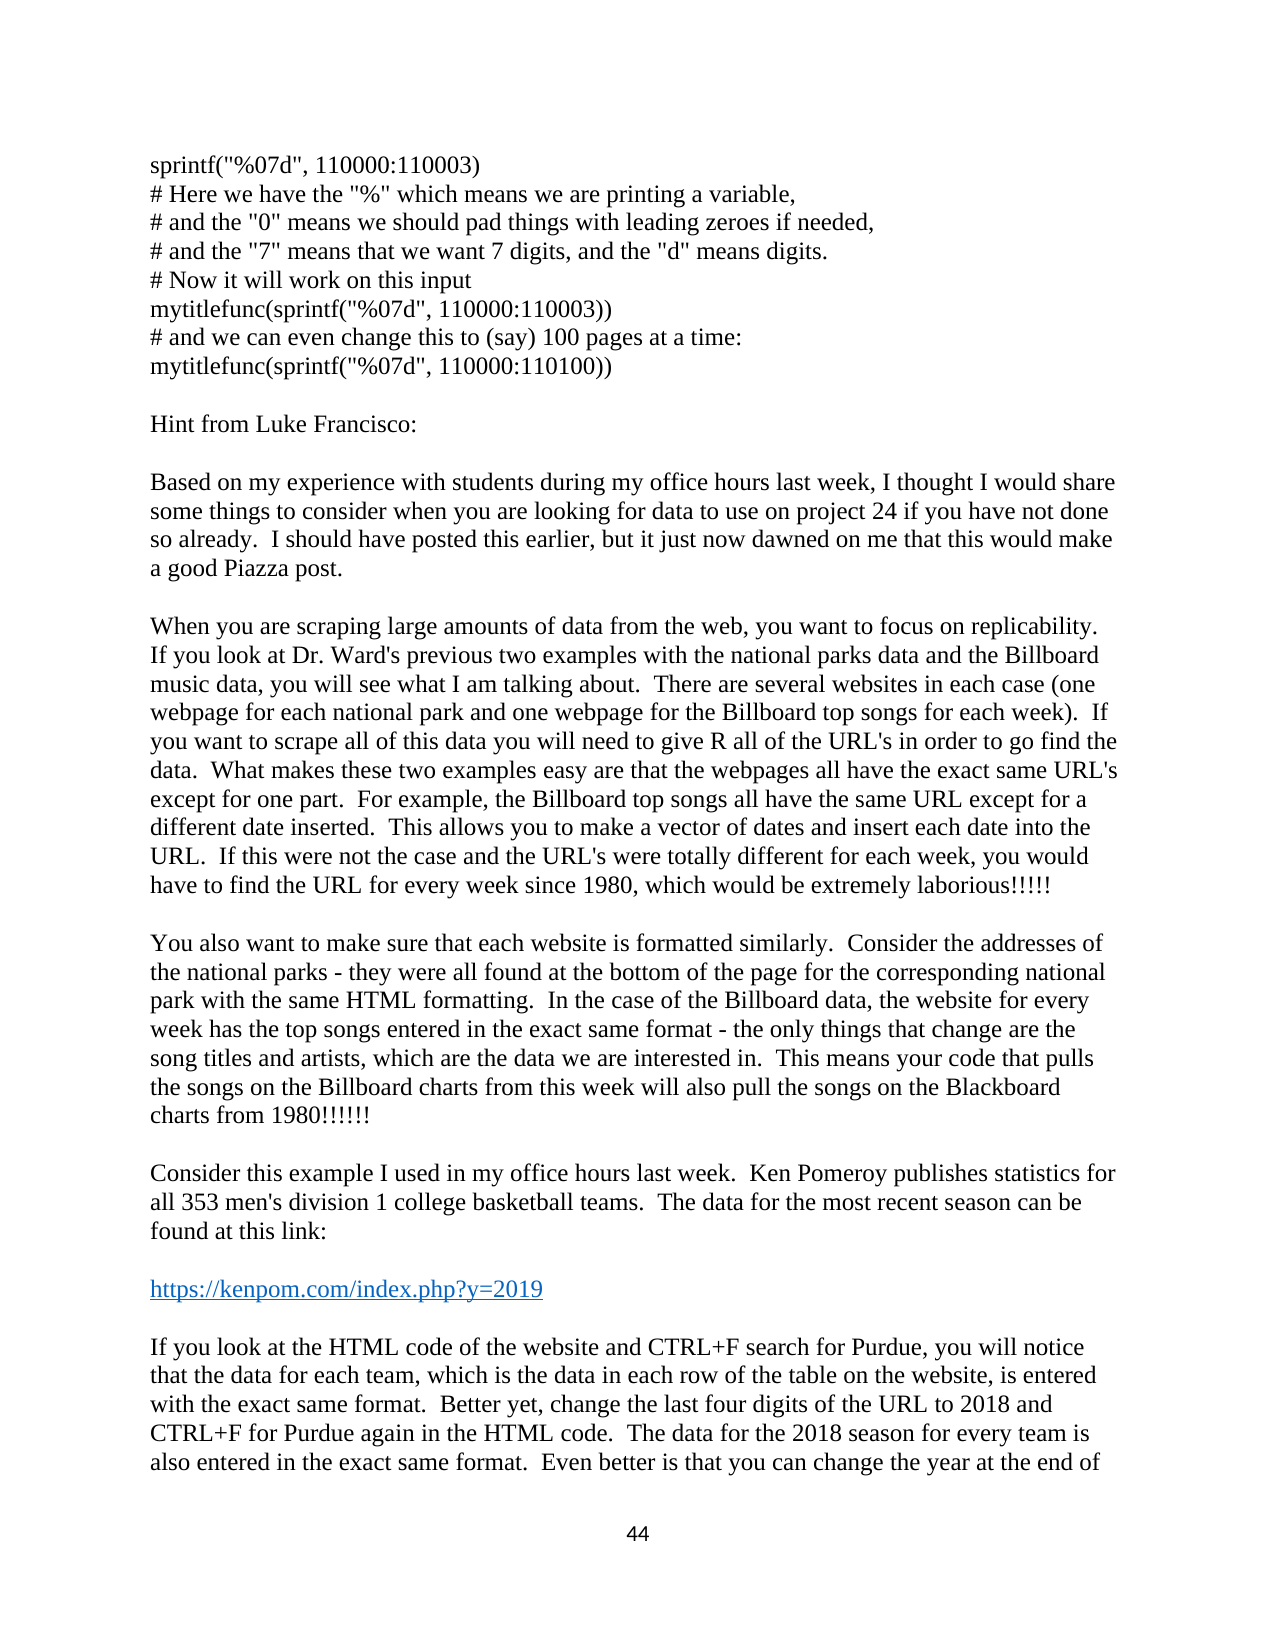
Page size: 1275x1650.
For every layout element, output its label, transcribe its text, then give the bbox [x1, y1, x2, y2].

text When you are scraping large amounts of data from the web, you want to focus on replicability. If you look at Dr. Ward's previous two examples with the national parks data and the Billboard music data, you will see what I am talking about. There are several websites in each case (one webpage for each national park and one webpage for the Billboard top songs for each week). If you want to scrape all of this data you will need to give R all of the URL's in order to go find the data. What makes these two examples easy are that the webpages all have the exact same URL's except for one part. For example, the Billboard top songs all have the same URL except for a different date inserted. This allows you to make a vector of dates and insert each date into the URL. If this were not the case and the URL's were totally different for each week, you would have to find the URL for every week since 1980, which would be extremely laborious!!!!! [150, 611, 1125, 899]
text Consider this example I used in my office hours last week. Ken Pomeroy publishes statistics for all 353 men's division 1 college basketball teams. The data for the most recent season can be found at this link: [150, 1158, 1125, 1244]
text You also want to make sure that each website is formatted similarly. Consider the addresses of the national parks - they were all found at the bottom of the page for the corresponding national park with the same HTML formatting. In the case of the Billboard data, the website for every week has the top songs entered in the exact same format - the only things that change are the song titles and artists, which are the data we are interested in. This means your code that pulls the songs on the Billboard charts from this week will also pull the songs on the Blackboard charts from 1980!!!!!! [150, 928, 1125, 1129]
text Hint from Luke Francisco: [150, 409, 1125, 438]
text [150, 150, 1125, 380]
text Based on my experience with students during my office hours last week, I thought I would share some things to consider when you are looking for data to use on project 24 if you have not done so already. I should have posted this earlier, but it just now dawned on me that this would make a good Piazza post. [150, 467, 1125, 582]
text https://kenpom.com/index.php?y=2019 [150, 1274, 1125, 1302]
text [150, 1332, 1125, 1475]
